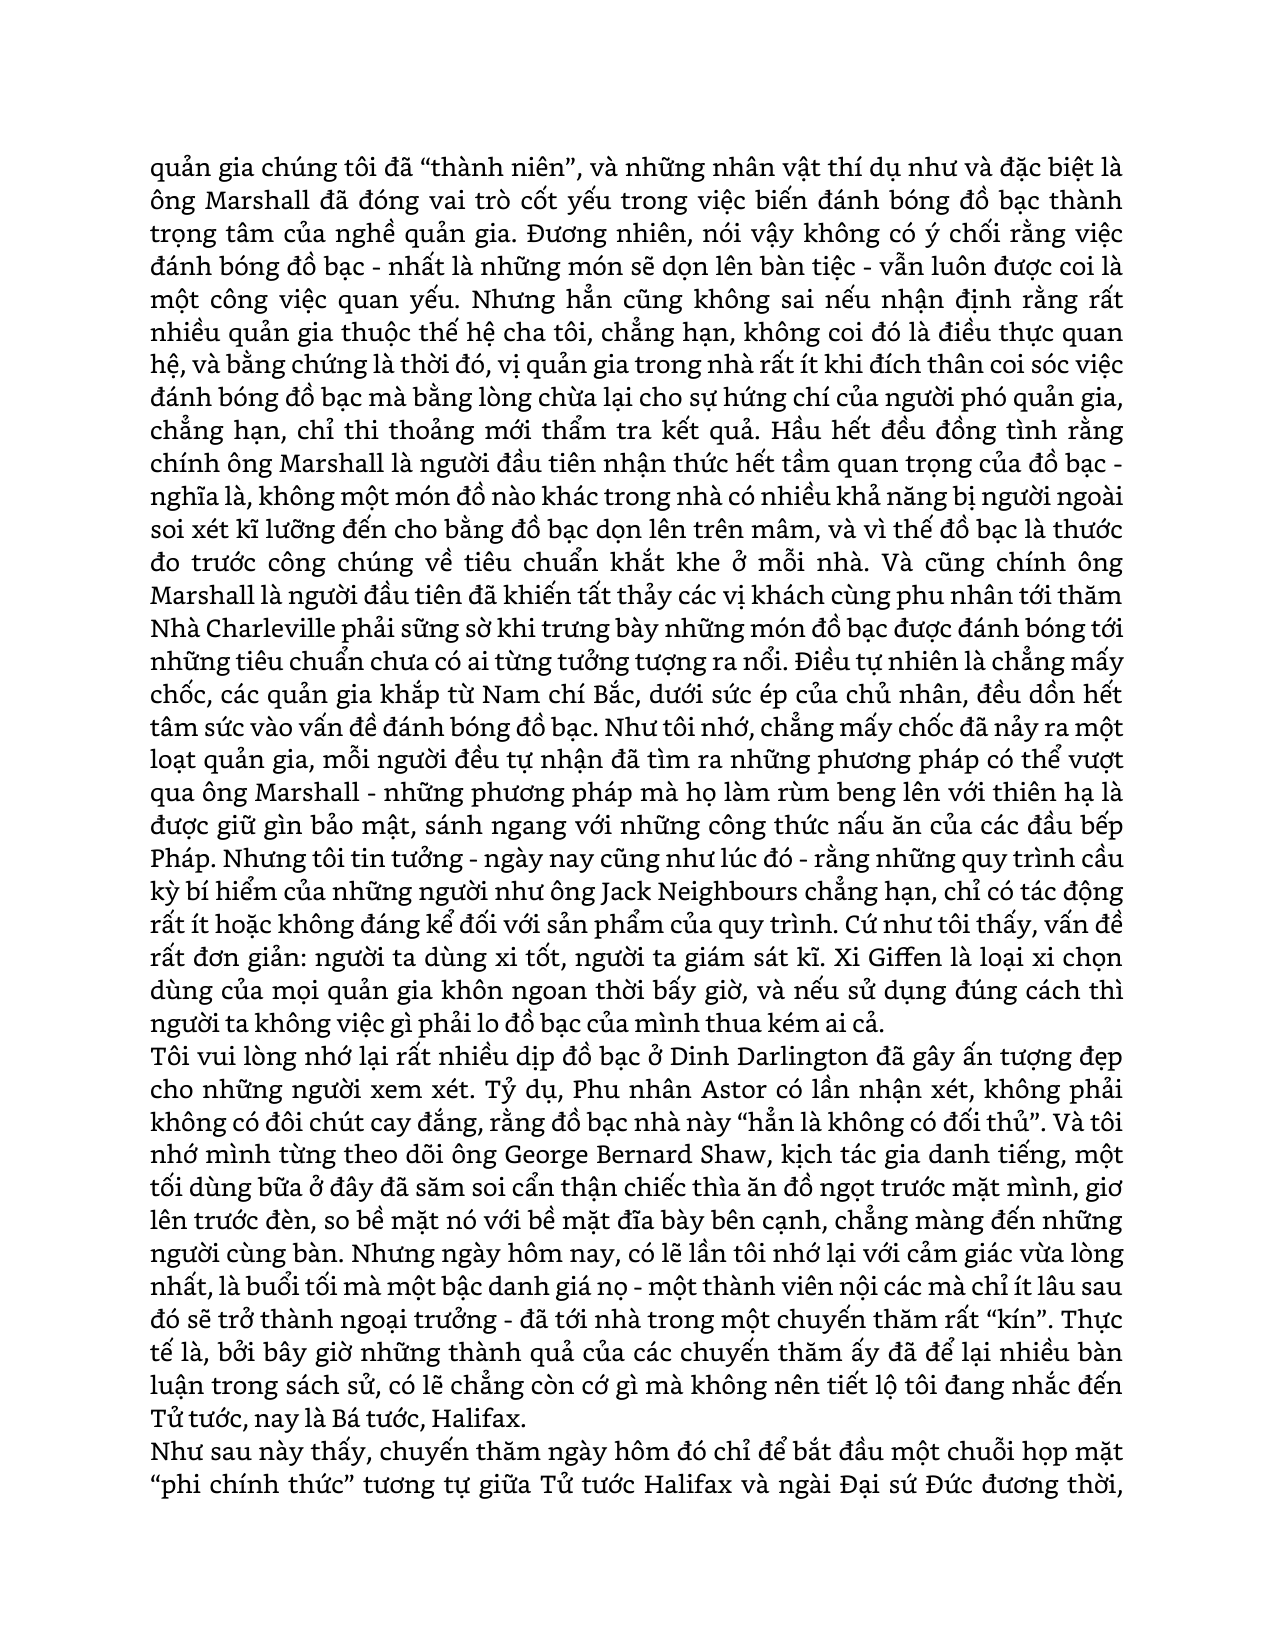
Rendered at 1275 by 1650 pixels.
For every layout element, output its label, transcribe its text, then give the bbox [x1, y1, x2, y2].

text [150, 150, 1125, 1039]
text Tôi vui lòng nhớ lại rất nhiều dịp đồ bạc ở Dinh Darlington đã gây ấn tượng đẹp cho những người xem xét. Tỷ dụ, Phu nhân Astor có lần nhận xét, không phải không có đôi chút cay đắng, rằng đồ bạc nhà này “hẳn là không có đối thủ”. Và tôi nhớ mình từng theo dõi ông George Bernard Shaw, kịch tác gia danh tiếng, một tối dùng bữa ở đây đã săm soi cẩn thận chiếc thìa ăn đồ ngọt trước mặt mình, giơ lên trước đèn, so bề mặt nó với bề mặt đĩa bày bên cạnh, chẳng màng đến những người cùng bàn. Nhưng ngày hôm nay, có lẽ lần tôi nhớ lại với cảm giác vừa lòng nhất, là buổi tối mà một bậc danh giá nọ - một thành viên nội các mà chỉ ít lâu sau đó sẽ trở thành ngoại trưởng - đã tới nhà trong một chuyến thăm rất “kín”. Thực tế là, bởi bây giờ những thành quả của các chuyến thăm ấy đã để lại nhiều bàn luận trong sách sử, có lẽ chẳng còn cớ gì mà không nên tiết lộ tôi đang nhắc đến Tử tước, nay là Bá tước, Halifax. [150, 1039, 1125, 1434]
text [150, 1434, 1125, 1499]
